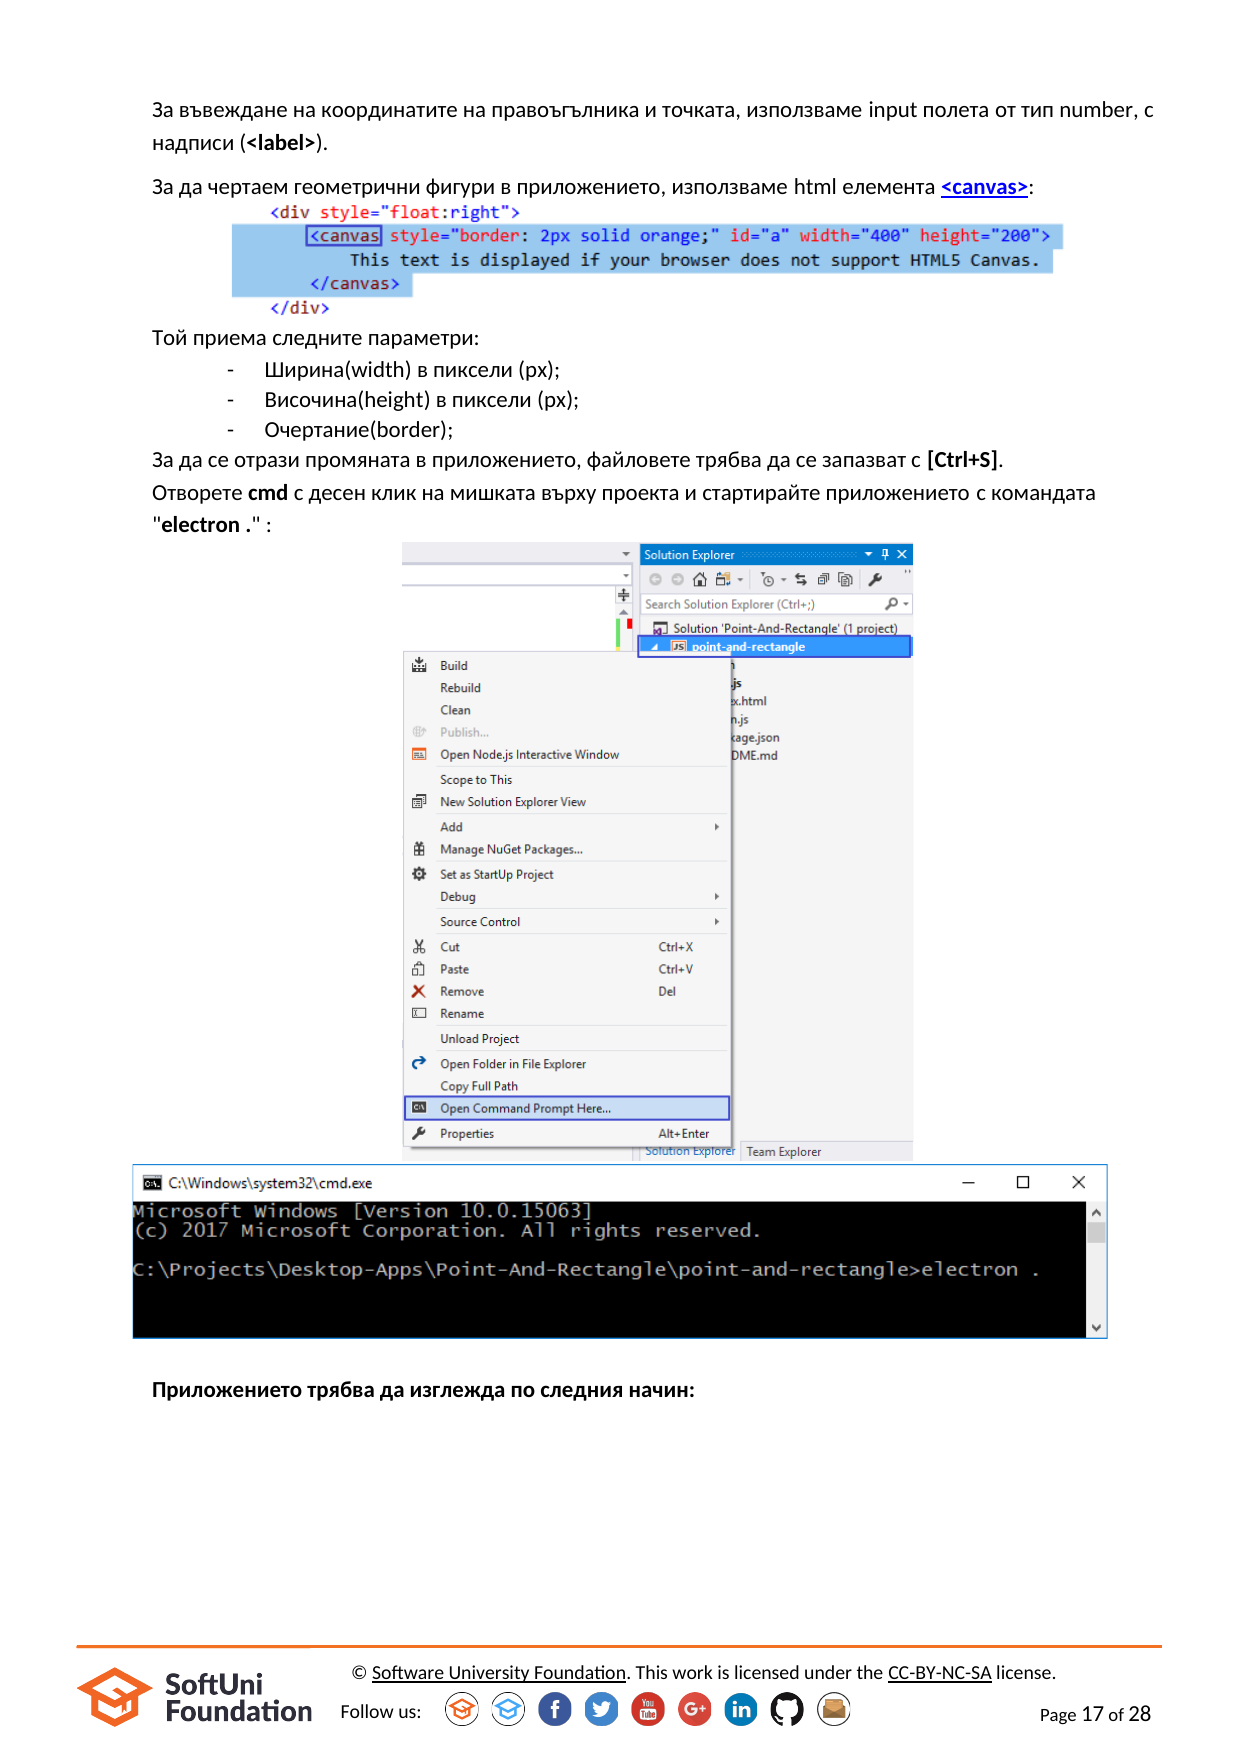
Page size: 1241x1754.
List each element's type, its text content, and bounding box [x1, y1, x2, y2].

picture [770, 1692, 804, 1726]
picture [724, 1716, 734, 1726]
picture [231, 204, 1084, 319]
picture [76, 1667, 312, 1727]
list За да чертаем геометрични фигури в приложението, използваме html елемента <canvas>: [152, 172, 1163, 200]
picture [585, 1692, 618, 1726]
picture [724, 1693, 734, 1703]
list Ширина(width) в пиксели (px); [227, 355, 1163, 383]
list Той приема следните параметри: [152, 323, 1163, 351]
picture [739, 1707, 750, 1717]
text За въвеждане на координатите на правоъгълника и точката, използваме input полета от тип number, с надписи (<label>). [152, 95, 1163, 156]
picture [132, 1164, 1108, 1339]
picture [817, 1692, 851, 1726]
picture [445, 1692, 479, 1726]
list Отворете cmd с десен клик на мишката върху проекта и стартирайте приложението с командата "electron ." : [152, 478, 1163, 538]
list Височина(height) в пиксели (px); [227, 385, 1163, 413]
picture [748, 1693, 758, 1703]
picture [491, 1692, 525, 1726]
picture [678, 1692, 712, 1726]
picture [748, 1716, 758, 1726]
picture [402, 542, 914, 1161]
list За да се отрази промяната в приложението, файловете трябва да се запазват с [Ctrl+S]. [152, 446, 1163, 474]
list Приложението трябва да изглежда по следния начин: [152, 1375, 1163, 1403]
list Очертание(border); [227, 415, 1163, 443]
picture [631, 1692, 665, 1726]
picture [538, 1692, 572, 1726]
